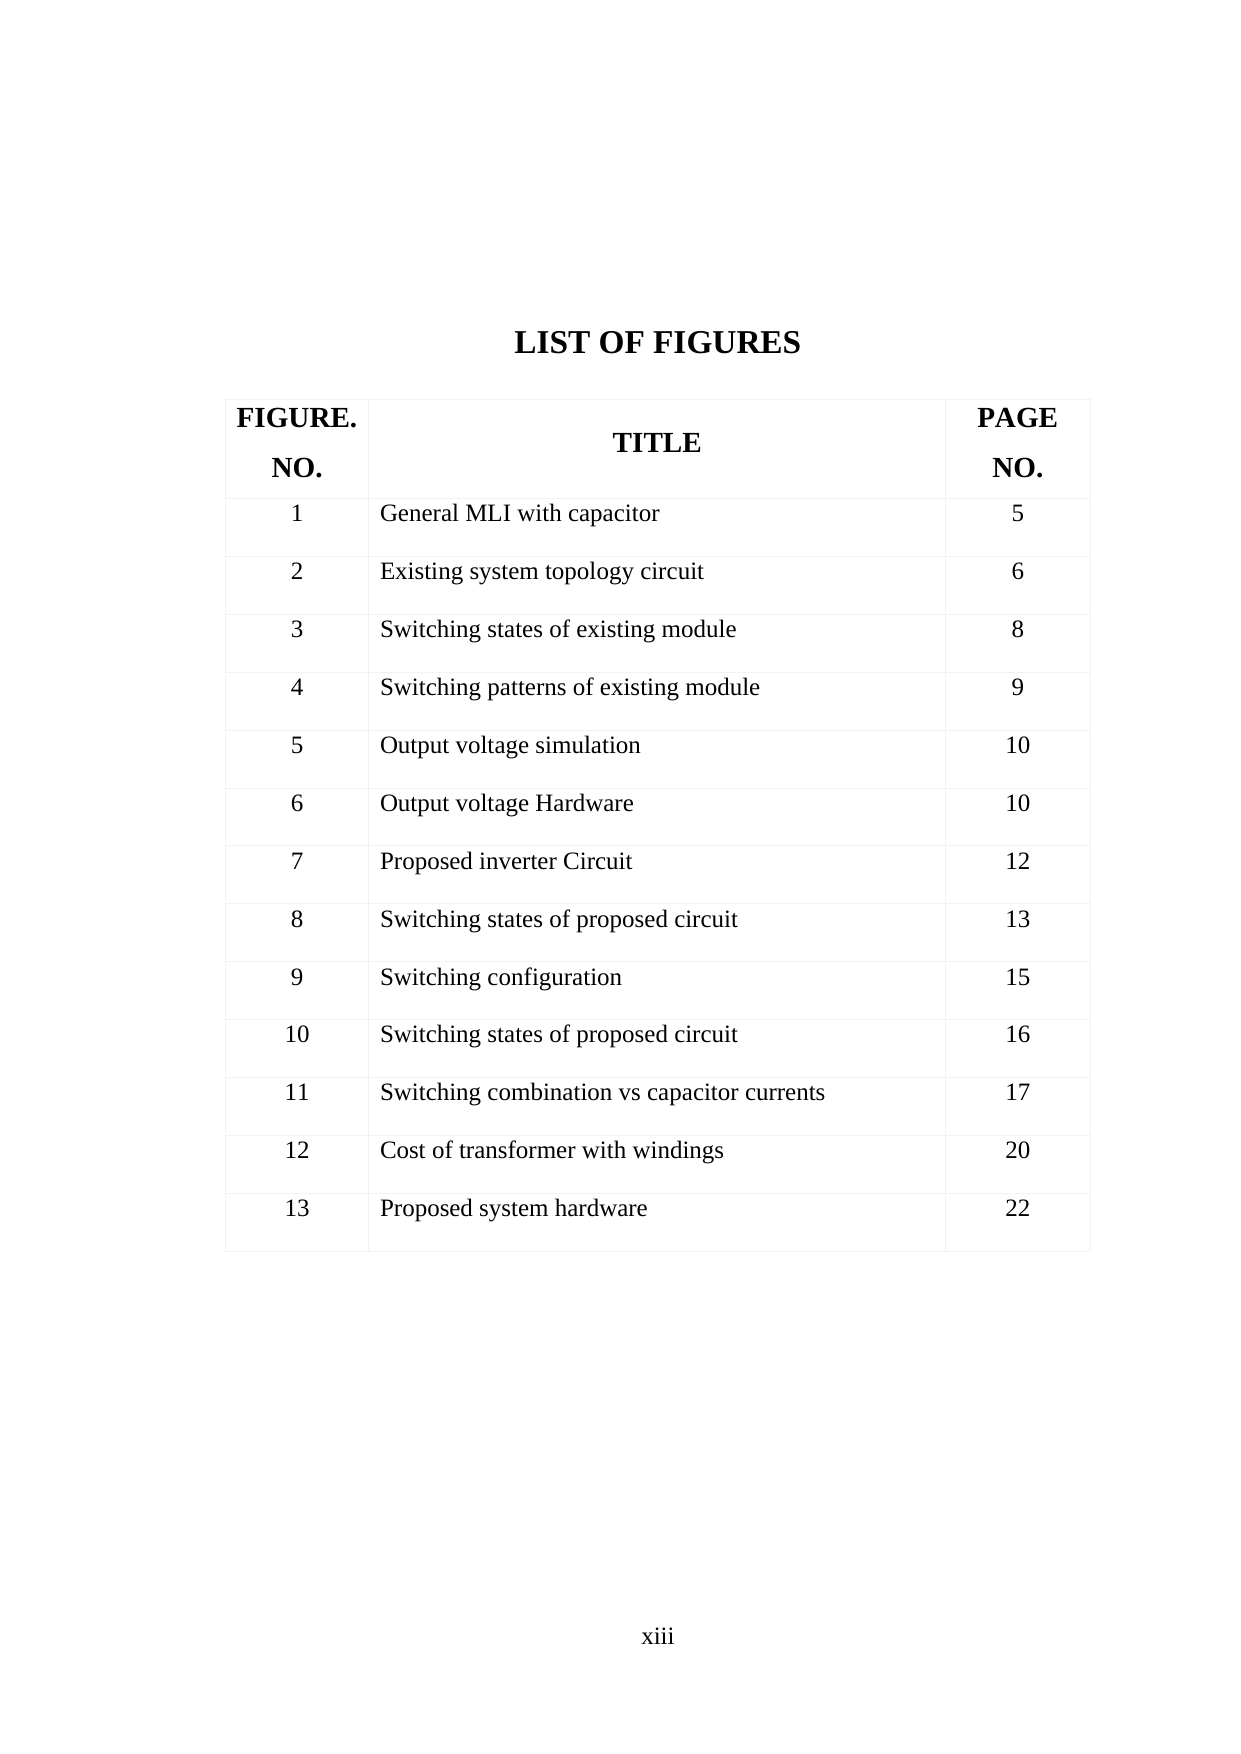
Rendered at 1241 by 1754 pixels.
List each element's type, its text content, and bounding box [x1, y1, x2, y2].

table_cell 8 [226, 904, 368, 961]
table_cell 5 [226, 731, 368, 787]
table_cell 10 [946, 731, 1090, 787]
table_cell 16 [946, 1020, 1090, 1077]
table_cell 22 [946, 1194, 1090, 1251]
table_cell 10 [226, 1020, 368, 1077]
table_cell Output voltage simulation [369, 731, 945, 787]
table_cell Switching states of proposed circuit [369, 904, 945, 961]
table_cell 12 [226, 1136, 368, 1193]
table_cell Switching patterns of existing module [369, 673, 945, 729]
table_cell 6 [946, 557, 1090, 614]
table_cell 10 [946, 789, 1090, 845]
table_cell 2 [226, 557, 368, 614]
table_cell 7 [226, 846, 368, 903]
table_cell Cost of transformer with windings [369, 1136, 945, 1193]
table_cell 9 [946, 673, 1090, 729]
table_cell 1 [226, 499, 368, 556]
table_cell Proposed system hardware [369, 1194, 945, 1251]
table_cell 11 [226, 1078, 368, 1135]
table_cell 6 [226, 789, 368, 845]
table_cell 4 [226, 673, 368, 729]
table_cell Output voltage Hardware [369, 789, 945, 845]
table_cell 8 [946, 615, 1090, 672]
table_cell 3 [226, 615, 368, 672]
table_cell 5 [946, 499, 1090, 556]
table_header FIGURE. NO. [226, 400, 368, 498]
table_cell 13 [946, 904, 1090, 961]
table_header PAGE NO. [946, 400, 1090, 498]
table_cell 20 [946, 1136, 1090, 1193]
table_cell 12 [946, 846, 1090, 903]
table_cell Switching states of existing module [369, 615, 945, 672]
table_cell Proposed inverter Circuit [369, 846, 945, 903]
table_cell 15 [946, 962, 1090, 1019]
table_cell 9 [226, 962, 368, 1019]
title LIST OF FIGURES [225, 322, 1090, 361]
table_cell General MLI with capacitor [369, 499, 945, 556]
table_cell 17 [946, 1078, 1090, 1135]
table_cell Switching states of proposed circuit [369, 1020, 945, 1077]
table_cell Existing system topology circuit [369, 557, 945, 614]
table_header TITLE [369, 400, 945, 498]
table_cell Switching configuration [369, 962, 945, 1019]
table_cell 13 [226, 1194, 368, 1251]
table_cell Switching combination vs capacitor currents [369, 1078, 945, 1135]
